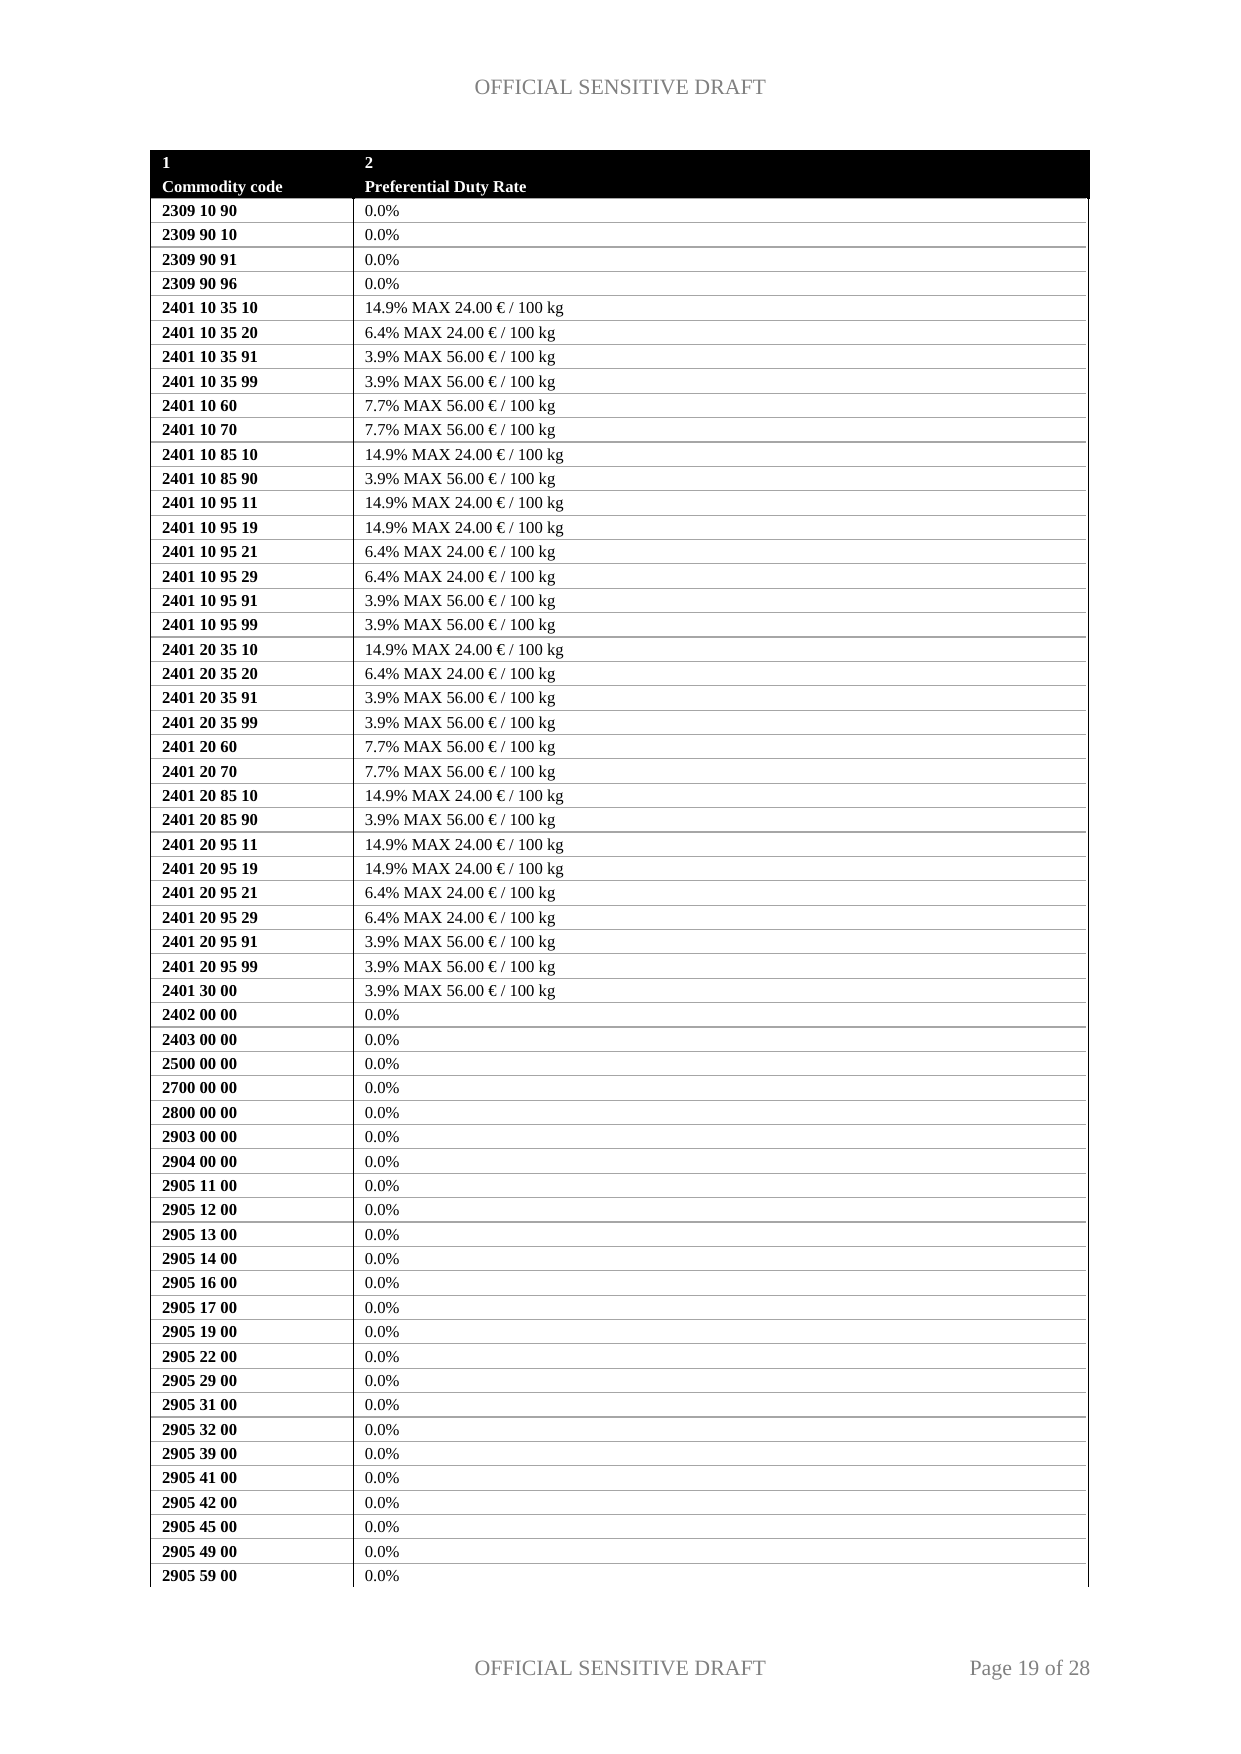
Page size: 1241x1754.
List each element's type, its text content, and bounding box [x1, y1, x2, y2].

table_cell 2401 10 35 20 [151, 321, 353, 344]
table_cell 2401 20 95 29 [151, 906, 353, 929]
table_cell 2800 00 00 [151, 1101, 353, 1124]
table_cell 2905 17 00 [151, 1296, 353, 1319]
table_cell 3.9% MAX 56.00 € / 100 kg [354, 978, 1088, 1002]
table_cell 6.4% MAX 24.00 € / 100 kg [354, 563, 1088, 588]
table_cell 2905 59 00 [151, 1564, 353, 1587]
table_cell 3.9% MAX 56.00 € / 100 kg [354, 588, 1088, 612]
table_cell 3.9% MAX 56.00 € / 100 kg [354, 685, 1088, 709]
table_cell 6.4% MAX 24.00 € / 100 kg [354, 880, 1088, 904]
table_cell 6.4% MAX 24.00 € / 100 kg [354, 905, 1088, 929]
table_cell 7.7% MAX 56.00 € / 100 kg [354, 393, 1088, 417]
table_cell 3.9% MAX 56.00 € / 100 kg [354, 929, 1088, 953]
table_cell Commodity code [151, 174, 352, 198]
table_cell 14.9% MAX 24.00 € / 100 kg [354, 295, 1088, 319]
table_cell 2401 20 95 99 [151, 954, 353, 978]
table_cell 2904 00 00 [151, 1149, 353, 1173]
table_cell 3.9% MAX 56.00 € / 100 kg [354, 368, 1088, 393]
table_cell 0.0% [354, 1416, 1088, 1441]
table_cell 0.0% [354, 1490, 1088, 1514]
table_cell 2401 20 85 90 [151, 808, 353, 831]
table_cell 2309 90 96 [151, 272, 353, 295]
table_cell 0.0% [354, 1295, 1088, 1319]
table_cell 3.9% MAX 56.00 € / 100 kg [354, 710, 1088, 734]
table_cell 0.0% [354, 1197, 1088, 1221]
table_cell 3.9% MAX 56.00 € / 100 kg [354, 466, 1088, 490]
table_header 1 [151, 151, 352, 174]
table_cell 2309 10 90 [151, 199, 353, 222]
table_cell 2905 29 00 [151, 1369, 353, 1392]
table_cell 2401 10 60 [151, 394, 353, 417]
table_cell 0.0% [354, 1221, 1088, 1246]
table_cell 0.0% [354, 1100, 1088, 1124]
table_cell 2401 10 95 11 [151, 491, 353, 514]
table_cell 3.9% MAX 56.00 € / 100 kg [354, 344, 1088, 368]
table_cell 0.0% [354, 1124, 1088, 1148]
table_cell 0.0% [354, 246, 1088, 271]
table_cell 2905 32 00 [151, 1418, 353, 1441]
table_cell 2401 20 95 11 [151, 833, 353, 856]
table_cell 2905 14 00 [151, 1247, 353, 1270]
table_cell 2401 10 95 29 [151, 564, 353, 588]
table_cell 0.0% [354, 222, 1088, 246]
table_cell 2401 20 35 20 [151, 662, 353, 685]
table_cell 2401 10 95 99 [151, 613, 353, 636]
table_cell 2401 20 70 [151, 759, 353, 783]
table_cell 2401 10 70 [151, 418, 353, 441]
table_cell 3.9% MAX 56.00 € / 100 kg [354, 953, 1088, 978]
table_cell 0.0% [354, 198, 1088, 222]
table_cell 2401 20 35 10 [151, 638, 353, 661]
table_cell 2401 20 60 [151, 735, 353, 758]
table_cell 2905 22 00 [151, 1344, 353, 1368]
table_cell 2905 11 00 [151, 1174, 353, 1197]
table_cell 2700 00 00 [151, 1076, 353, 1099]
table_cell 2401 20 35 91 [151, 686, 353, 709]
table_cell 2500 00 00 [151, 1052, 353, 1075]
table_cell 2903 00 00 [151, 1125, 353, 1148]
table_cell 2401 20 95 91 [151, 930, 353, 953]
table_cell 2905 42 00 [151, 1491, 353, 1514]
table_cell 14.9% MAX 24.00 € / 100 kg [354, 831, 1088, 856]
table_cell 14.9% MAX 24.00 € / 100 kg [354, 490, 1088, 514]
table_cell 0.0% [354, 1392, 1088, 1416]
table_cell 0.0% [354, 1075, 1088, 1099]
table_cell 2905 31 00 [151, 1393, 353, 1416]
table_cell 14.9% MAX 24.00 € / 100 kg [354, 783, 1088, 807]
table_cell 2905 39 00 [151, 1442, 353, 1465]
table_cell 0.0% [354, 1173, 1088, 1197]
table_cell 14.9% MAX 24.00 € / 100 kg [354, 515, 1088, 539]
table_cell 7.7% MAX 56.00 € / 100 kg [354, 734, 1088, 758]
table_cell 0.0% [354, 1319, 1088, 1343]
table_cell 2401 10 35 10 [151, 296, 353, 319]
table_cell 7.7% MAX 56.00 € / 100 kg [354, 758, 1088, 783]
table_cell 2401 20 95 21 [151, 881, 353, 904]
table_cell 2401 20 95 19 [151, 857, 353, 880]
table_cell 2309 90 10 [151, 223, 353, 246]
table_cell 2401 20 35 99 [151, 711, 353, 734]
table_cell 6.4% MAX 24.00 € / 100 kg [354, 661, 1088, 685]
table_cell 2905 16 00 [151, 1271, 353, 1294]
table_cell 0.0% [354, 1051, 1088, 1075]
table_cell 2905 13 00 [151, 1223, 353, 1246]
table_cell 0.0% [354, 1026, 1088, 1051]
table_cell 0.0% [354, 1246, 1088, 1270]
table_cell 2401 20 85 10 [151, 784, 353, 807]
table_cell 0.0% [354, 271, 1088, 295]
table_cell 6.4% MAX 24.00 € / 100 kg [354, 320, 1088, 344]
table_cell 0.0% [354, 1563, 1088, 1587]
table_cell 2905 45 00 [151, 1515, 353, 1538]
table_header 2 [355, 151, 1087, 174]
table_cell 0.0% [354, 1148, 1088, 1173]
table_cell 2401 10 35 91 [151, 345, 353, 368]
table_cell 7.7% MAX 56.00 € / 100 kg [354, 417, 1088, 441]
table_cell 14.9% MAX 24.00 € / 100 kg [354, 856, 1088, 880]
table_cell 0.0% [354, 1368, 1088, 1392]
table_cell 2402 00 00 [151, 1003, 353, 1026]
table_cell 2401 10 85 90 [151, 467, 353, 490]
table_cell 2401 10 85 10 [151, 443, 353, 466]
table_cell 3.9% MAX 56.00 € / 100 kg [354, 807, 1088, 831]
table_cell 2401 10 95 21 [151, 540, 353, 563]
table_cell 2403 00 00 [151, 1028, 353, 1051]
table_cell 2401 10 95 91 [151, 589, 353, 612]
table_cell 2401 10 35 99 [151, 369, 353, 393]
table_cell 0.0% [354, 1514, 1088, 1538]
table_cell 0.0% [354, 1270, 1088, 1294]
table_cell 2905 12 00 [151, 1198, 353, 1221]
table_cell 0.0% [354, 1441, 1088, 1465]
table_cell 14.9% MAX 24.00 € / 100 kg [354, 441, 1088, 466]
table_cell 0.0% [354, 1002, 1088, 1026]
table_cell 0.0% [354, 1465, 1088, 1489]
table_cell 6.4% MAX 24.00 € / 100 kg [354, 539, 1088, 563]
table_cell 2905 41 00 [151, 1466, 353, 1489]
table_cell Preferential Duty Rate [355, 174, 1087, 198]
table_cell 2905 49 00 [151, 1539, 353, 1563]
table_cell 3.9% MAX 56.00 € / 100 kg [354, 612, 1088, 636]
table_cell 2905 19 00 [151, 1320, 353, 1343]
table_cell 0.0% [354, 1343, 1088, 1368]
table_cell 0.0% [354, 1538, 1088, 1563]
table_cell 2401 10 95 19 [151, 516, 353, 539]
table_cell 2309 90 91 [151, 248, 353, 271]
table_cell 14.9% MAX 24.00 € / 100 kg [354, 636, 1088, 661]
table_cell 2401 30 00 [151, 979, 353, 1002]
